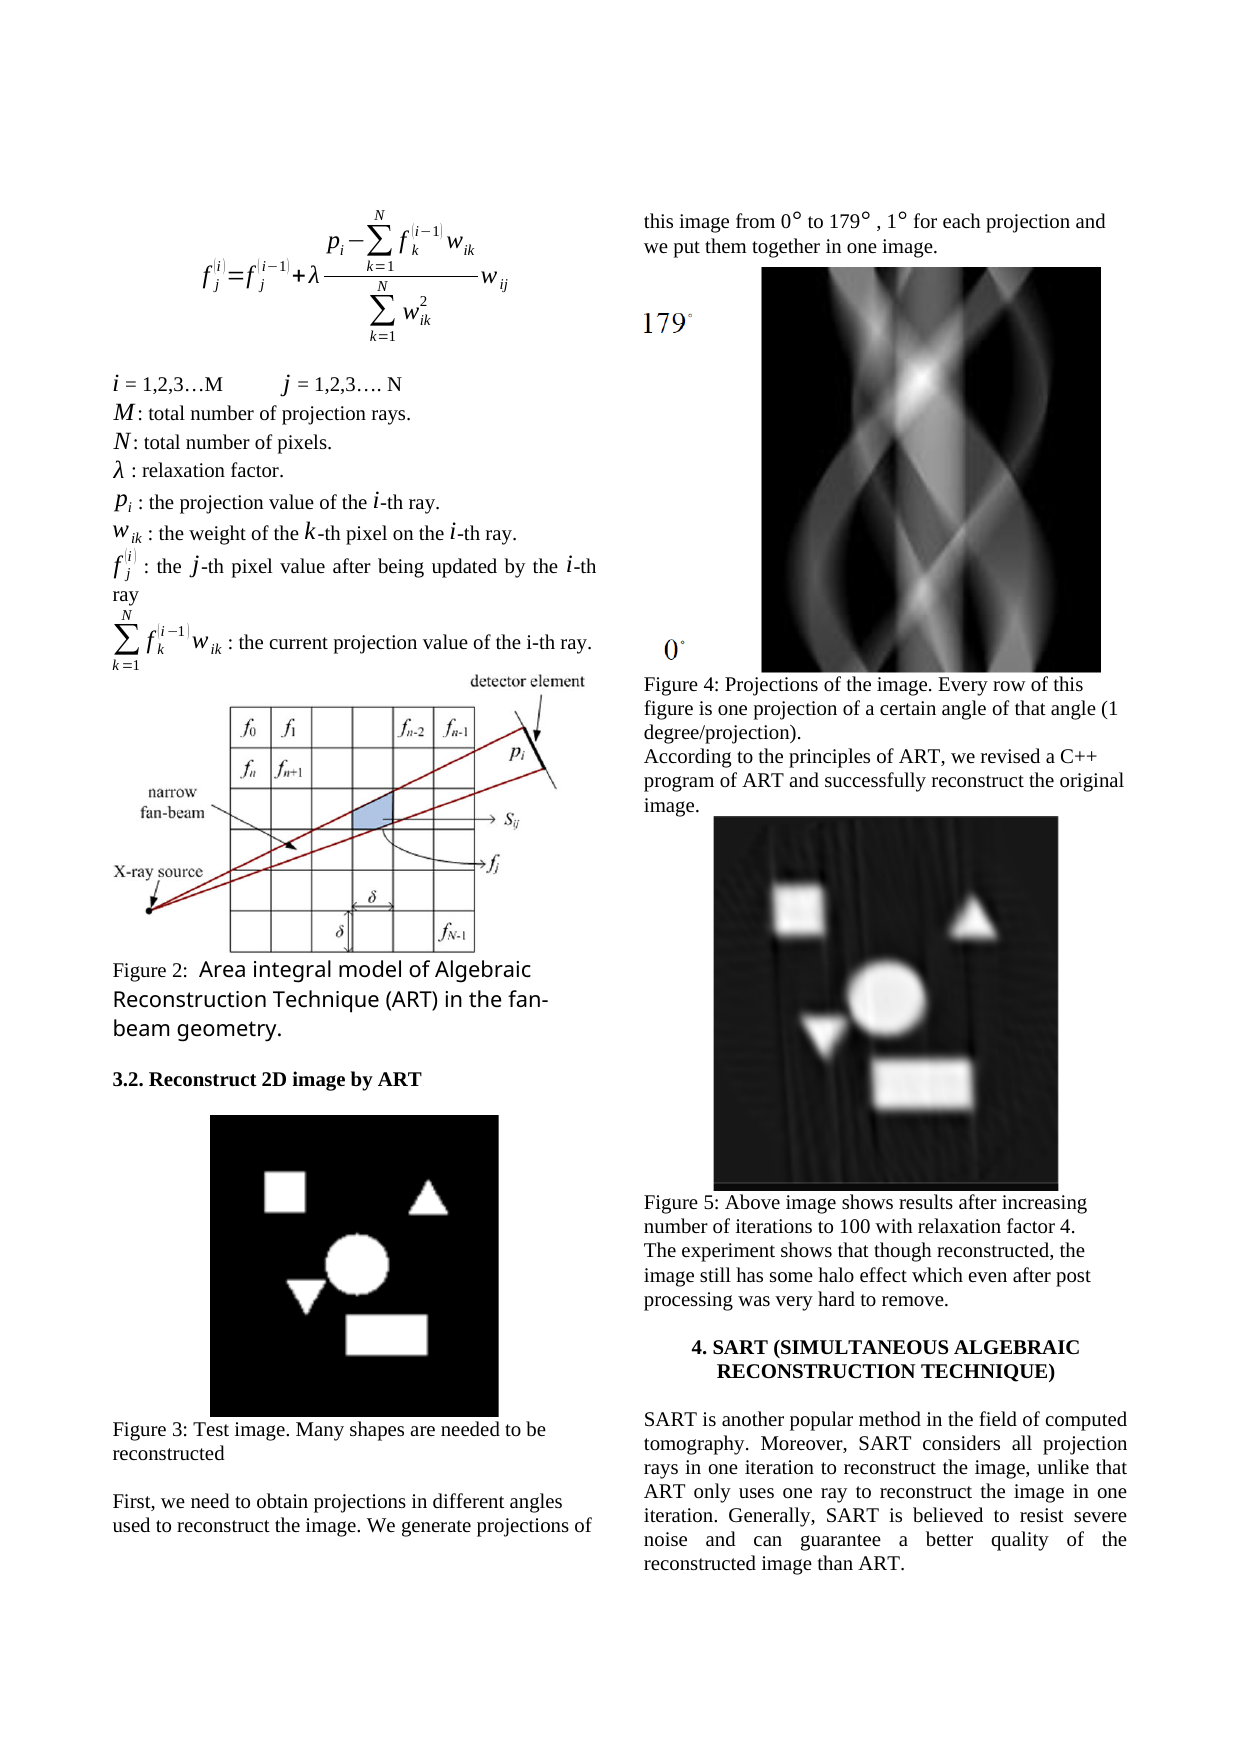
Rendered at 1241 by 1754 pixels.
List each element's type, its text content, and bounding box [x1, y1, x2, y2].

text First, we need to obtain projections in different angles used to reconstruct the image. We generate projections of this image from 0 to 179 , 1 for each projection and we put them together in one image. [112, 1489, 596, 1537]
text : relaxation factor. [112, 456, 596, 484]
text Figure 4: Projections of the image. Every row of this figure is one projection of a certain angle of that angle (1 degree/projection). [644, 672, 1128, 744]
text According to the principles of ART, we revised a C++ program of ART and successfully reconstruct the original image. [644, 744, 1128, 817]
text : total number of projection rays. [112, 398, 596, 427]
text 4. SART (Simultaneous Algebraic Reconstruction Technique) [644, 1335, 1128, 1383]
picture [643, 258, 1118, 673]
text : the current projection value of the i-th ray. [112, 606, 596, 674]
text : the weight of the -th pixel on the -th ray. [112, 516, 596, 547]
text Figure 3: Test image. Many shapes are needed to be reconstructed [112, 1417, 596, 1465]
text Figure 2: Area integral model of Algebraic Reconstruction Technique (ART) in the fan-beam geometry. [112, 954, 596, 1043]
text : the -th pixel value after being updated by the -th ray [112, 547, 596, 606]
text = 1,2,3…M = 1,2,3…. N [112, 369, 596, 398]
text : total number of pixels. [112, 427, 596, 456]
text Figure 5: Above image shows results after increasing number of iterations to 100 with relaxation factor 4. [644, 1190, 1128, 1238]
text 3.2. Reconstruct 2D image by ART [112, 1067, 596, 1091]
picture [112, 673, 586, 954]
text : the projection value of the -th ray. [112, 484, 596, 516]
text SART is another popular method in the field of computed tomography. Moreover, SART considers all projection rays in one iteration to reconstruct the image, unlike that ART only uses one ray to reconstruct the image in one iteration. Generally, SART is believed to resist severe noise and can guarantee a better quality of the reconstructed image than ART. [644, 1407, 1128, 1575]
text The experiment shows that though reconstructed, the image still has some halo effect which even after post processing was very hard to remove. [644, 1238, 1128, 1311]
picture [713, 816, 1059, 1191]
text First, we need to obtain projections in different angles used to reconstruct the image. We generate projections of this image from 0 to 179 , 1 for each projection and we put them together in one image. [644, 207, 1128, 258]
picture [210, 1115, 499, 1417]
